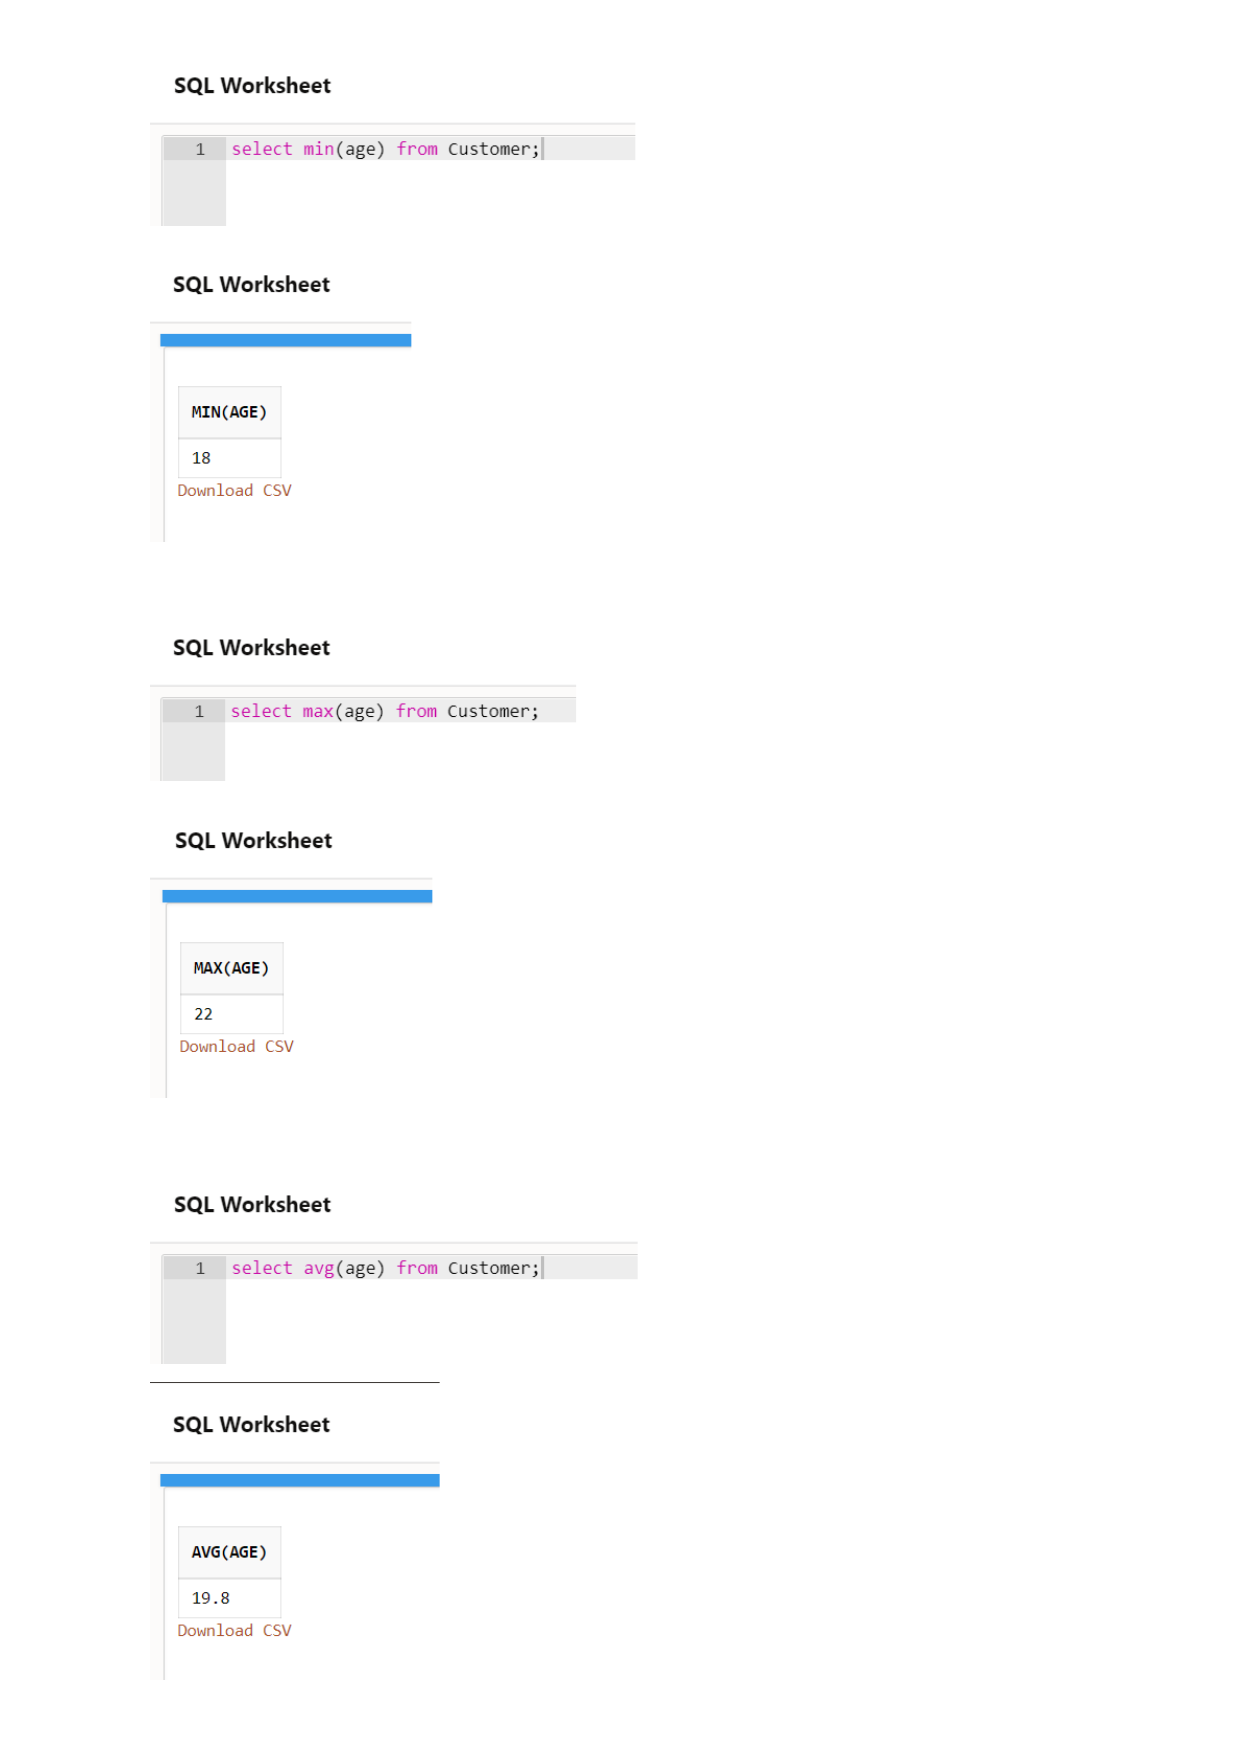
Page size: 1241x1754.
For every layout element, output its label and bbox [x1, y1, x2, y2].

picture [150, 607, 577, 781]
picture [150, 800, 433, 1098]
picture [150, 44, 636, 226]
picture [150, 1382, 440, 1680]
picture [150, 244, 412, 542]
picture [150, 1163, 638, 1364]
